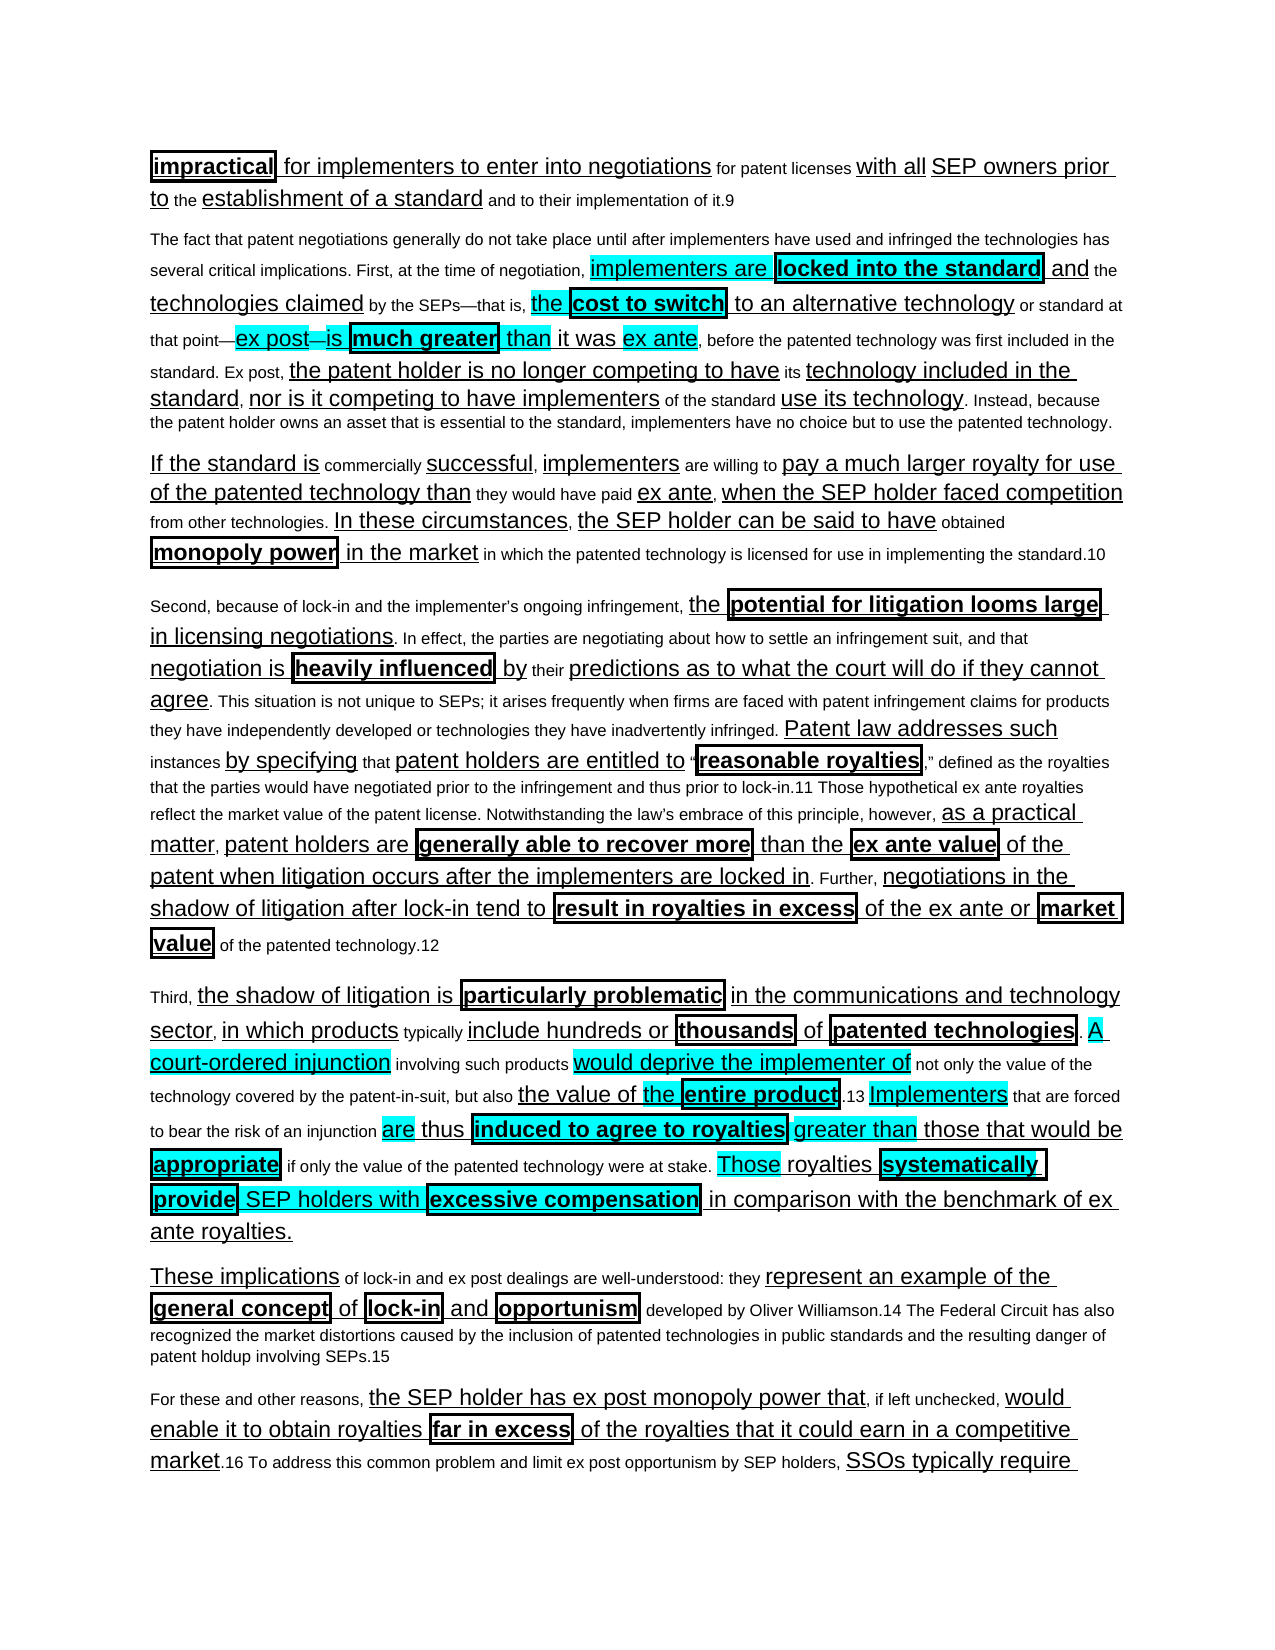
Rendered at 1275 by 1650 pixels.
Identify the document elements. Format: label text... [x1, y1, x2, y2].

text Third, the shadow of litigation is particularly problematic in the communications and technology sector, in which products typically include hundreds or thousands of patented technologies. A court-ordered injunction involving such products would deprive the implementer of not only the value of the technology covered by the patent-in-suit, but also the value of the entire product.13 Implementers that are forced to bear the risk of an injunction are thus induced to agree to royalties greater than those that would be appropriate if only the value of the patented technology were at stake. Those royalties systematically provide SEP holders with excessive compensation in comparison with the benchmark of ex ante royalties. [150, 979, 1125, 1244]
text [150, 150, 1125, 211]
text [150, 1384, 1125, 1474]
text These implications of lock-in and ex post dealings are well-understood: they represent an example of the general concept of lock-in and opportunism developed by Oliver Williamson.14 The Federal Circuit has also recognized the market distortions caused by the inclusion of patented technologies in public standards and the resulting danger of patent holdup involving SEPs.15 [150, 1263, 1125, 1366]
text Second, because of lock-in and the implementer’s ongoing infringement, the potential for litigation looms large in licensing negotiations. In effect, the parties are negotiating about how to settle an infringement suit, and that negotiation is heavily influenced by their predictions as to what the court will do if they cannot agree. This situation is not unique to SEPs; it arises frequently when firms are faced with patent infringement claims for products they have independently developed or technologies they have inadvertently infringed. Patent law addresses such instances by specifying that patent holders are entitled to “reasonable royalties,” defined as the royalties that the parties would have negotiated prior to the infringement and thus prior to lock-in.11 Those hypothetical ex ante royalties reflect the market value of the patent license. Notwithstanding the law’s embrace of this principle, however, as a practical matter, patent holders are generally able to recover more than the ex ante value of the patent when litigation occurs after the implementers are locked in. Further, negotiations in the shadow of litigation after lock-in tend to result in royalties in excess of the ex ante or market value of the patented technology.12 [150, 588, 1125, 923]
text The fact that patent negotiations generally do not take place until after implementers have used and infringed the technologies has several critical implications. First, at the time of negotiation, implementers are locked into the standard and the technologies claimed by the SEPs—that is, the cost to switch to an alternative technology or standard at that point—ex post—is much greater than it was ex ante, before the patented technology was first included in the standard. Ex post, the patent holder is no longer competing to have its technology included in the standard, nor is it competing to have implementers of the standard use its technology. Instead, because the patent holder owns an asset that is essential to the standard, implementers have no choice but to use the patented technology. [150, 230, 1125, 432]
text If the standard is commercially successful, implementers are willing to pay a much larger royalty for use of the patented technology than they would have paid ex ante, when the SEP holder faced competition from other technologies. In these circumstances, the SEP holder can be said to have obtained monopoly power in the market in which the patented technology is licensed for use in implementing the standard.10 [150, 450, 1125, 569]
